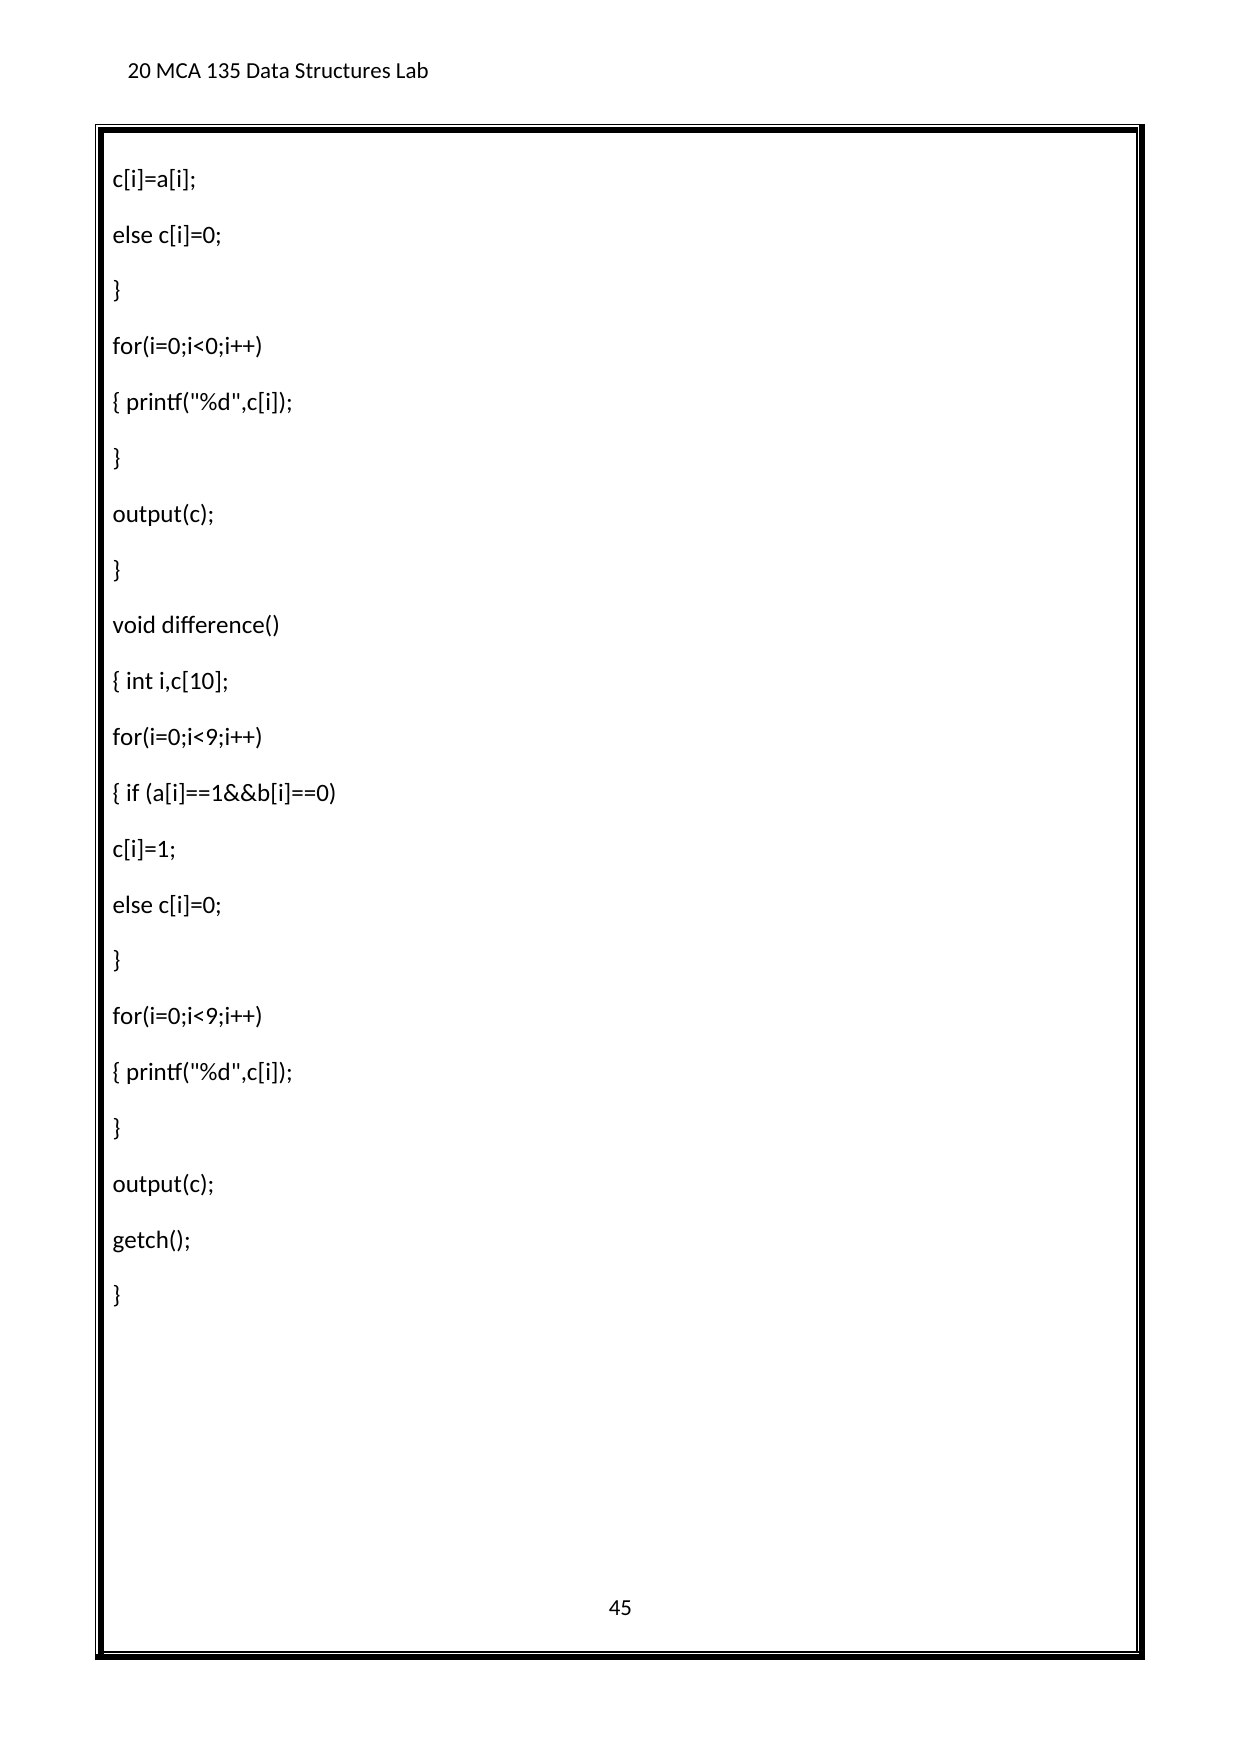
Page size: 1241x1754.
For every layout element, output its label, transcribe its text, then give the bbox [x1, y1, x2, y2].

text c[i]=a[i]; [112, 163, 1128, 193]
text } [112, 554, 1128, 584]
text output(c); [112, 1168, 1128, 1198]
text c[i]=1; [112, 833, 1128, 863]
text for(i=0;i<9;i++) [112, 1001, 1128, 1031]
text } [112, 442, 1128, 473]
text for(i=0;i<0;i++) [112, 331, 1128, 361]
text } [112, 275, 1128, 305]
text { if (a[i]==1&&b[i]==0) [112, 777, 1128, 808]
text { int i,c[10]; [112, 666, 1128, 696]
text output(c); [112, 498, 1128, 528]
text { printf("%d",c[i]); [112, 386, 1128, 417]
text { printf("%d",c[i]); [112, 1056, 1128, 1087]
text for(i=0;i<9;i++) [112, 721, 1128, 752]
text void difference() [112, 610, 1128, 640]
text } [112, 945, 1128, 975]
text } [112, 1112, 1128, 1143]
text getch(); [112, 1224, 1128, 1254]
text } [112, 1280, 1128, 1310]
text else c[i]=0; [112, 219, 1128, 249]
text else c[i]=0; [112, 889, 1128, 919]
